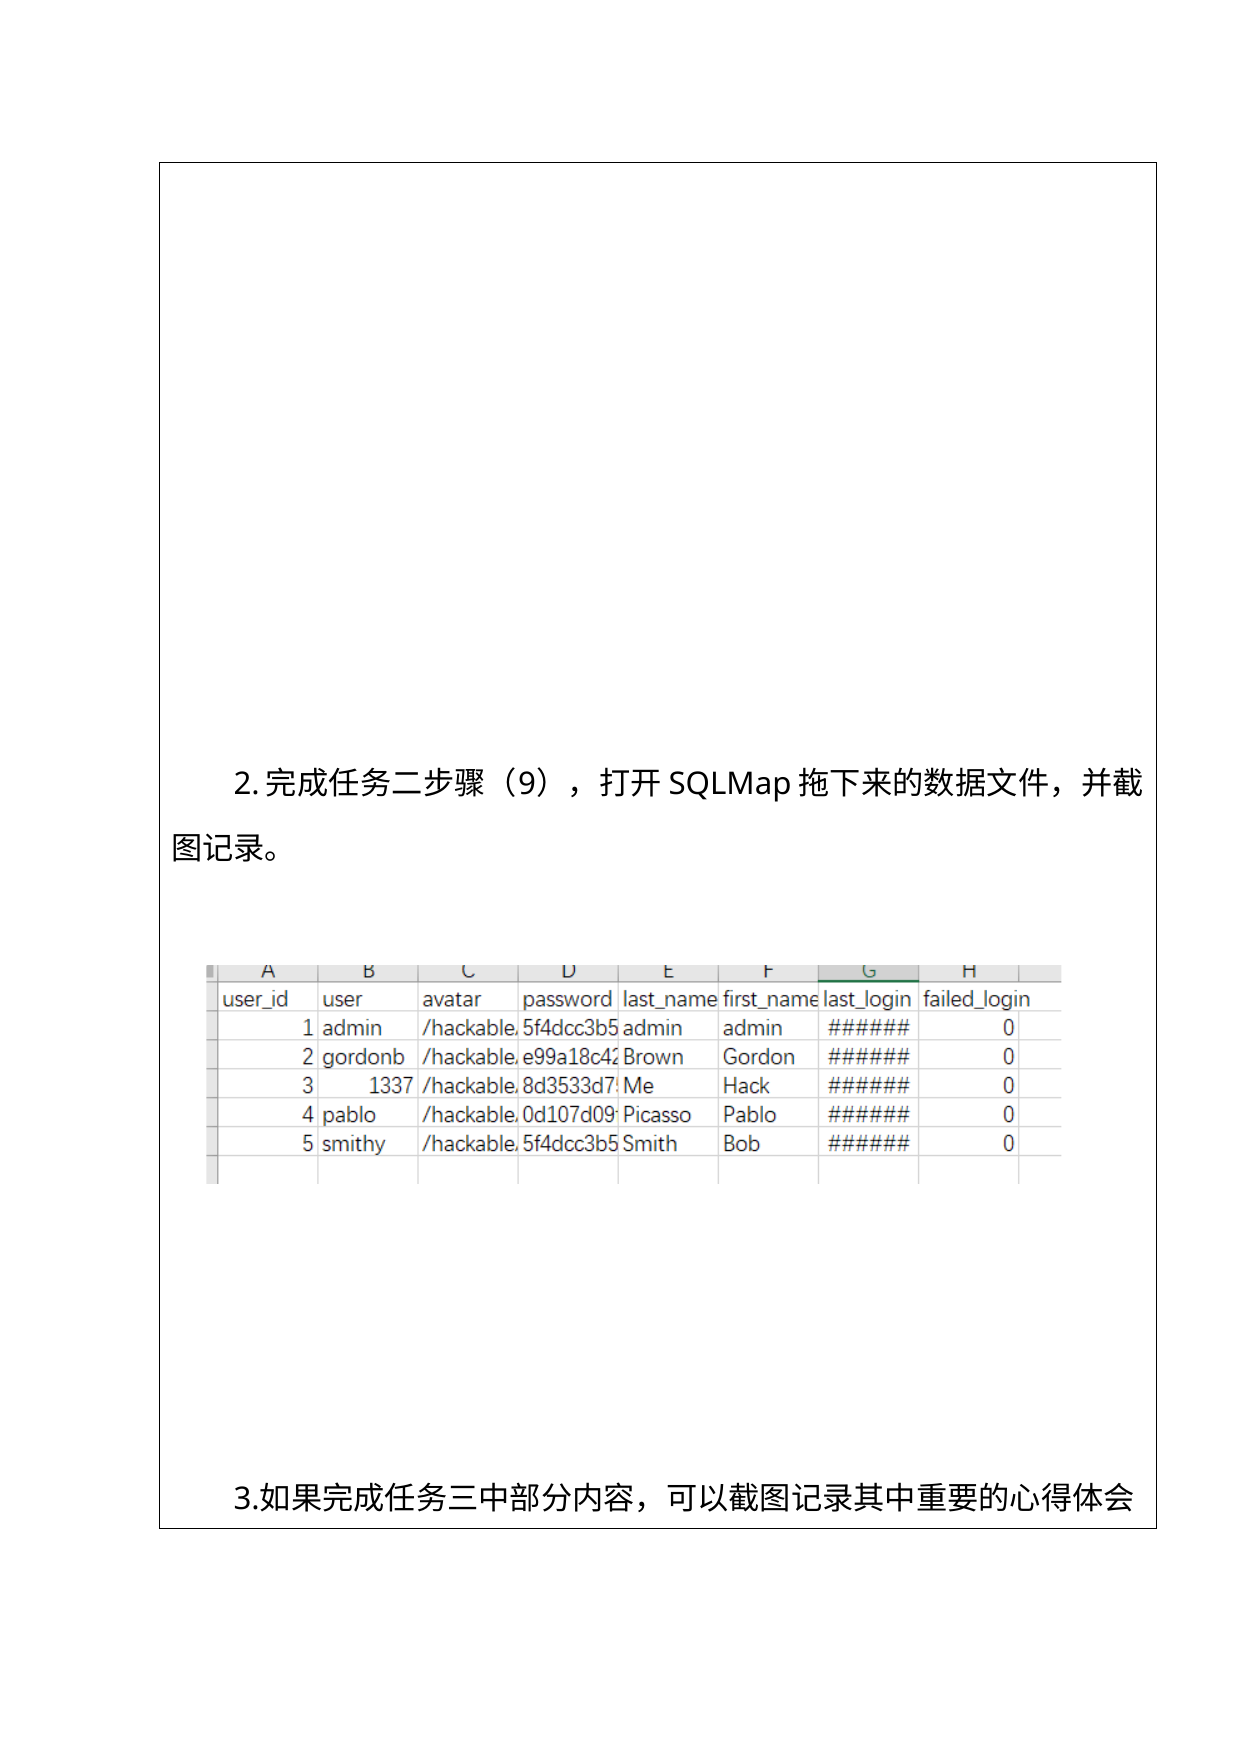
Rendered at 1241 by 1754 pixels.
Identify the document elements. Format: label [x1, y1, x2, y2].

table_cell [160, 163, 1156, 1528]
picture [206, 965, 1062, 1184]
